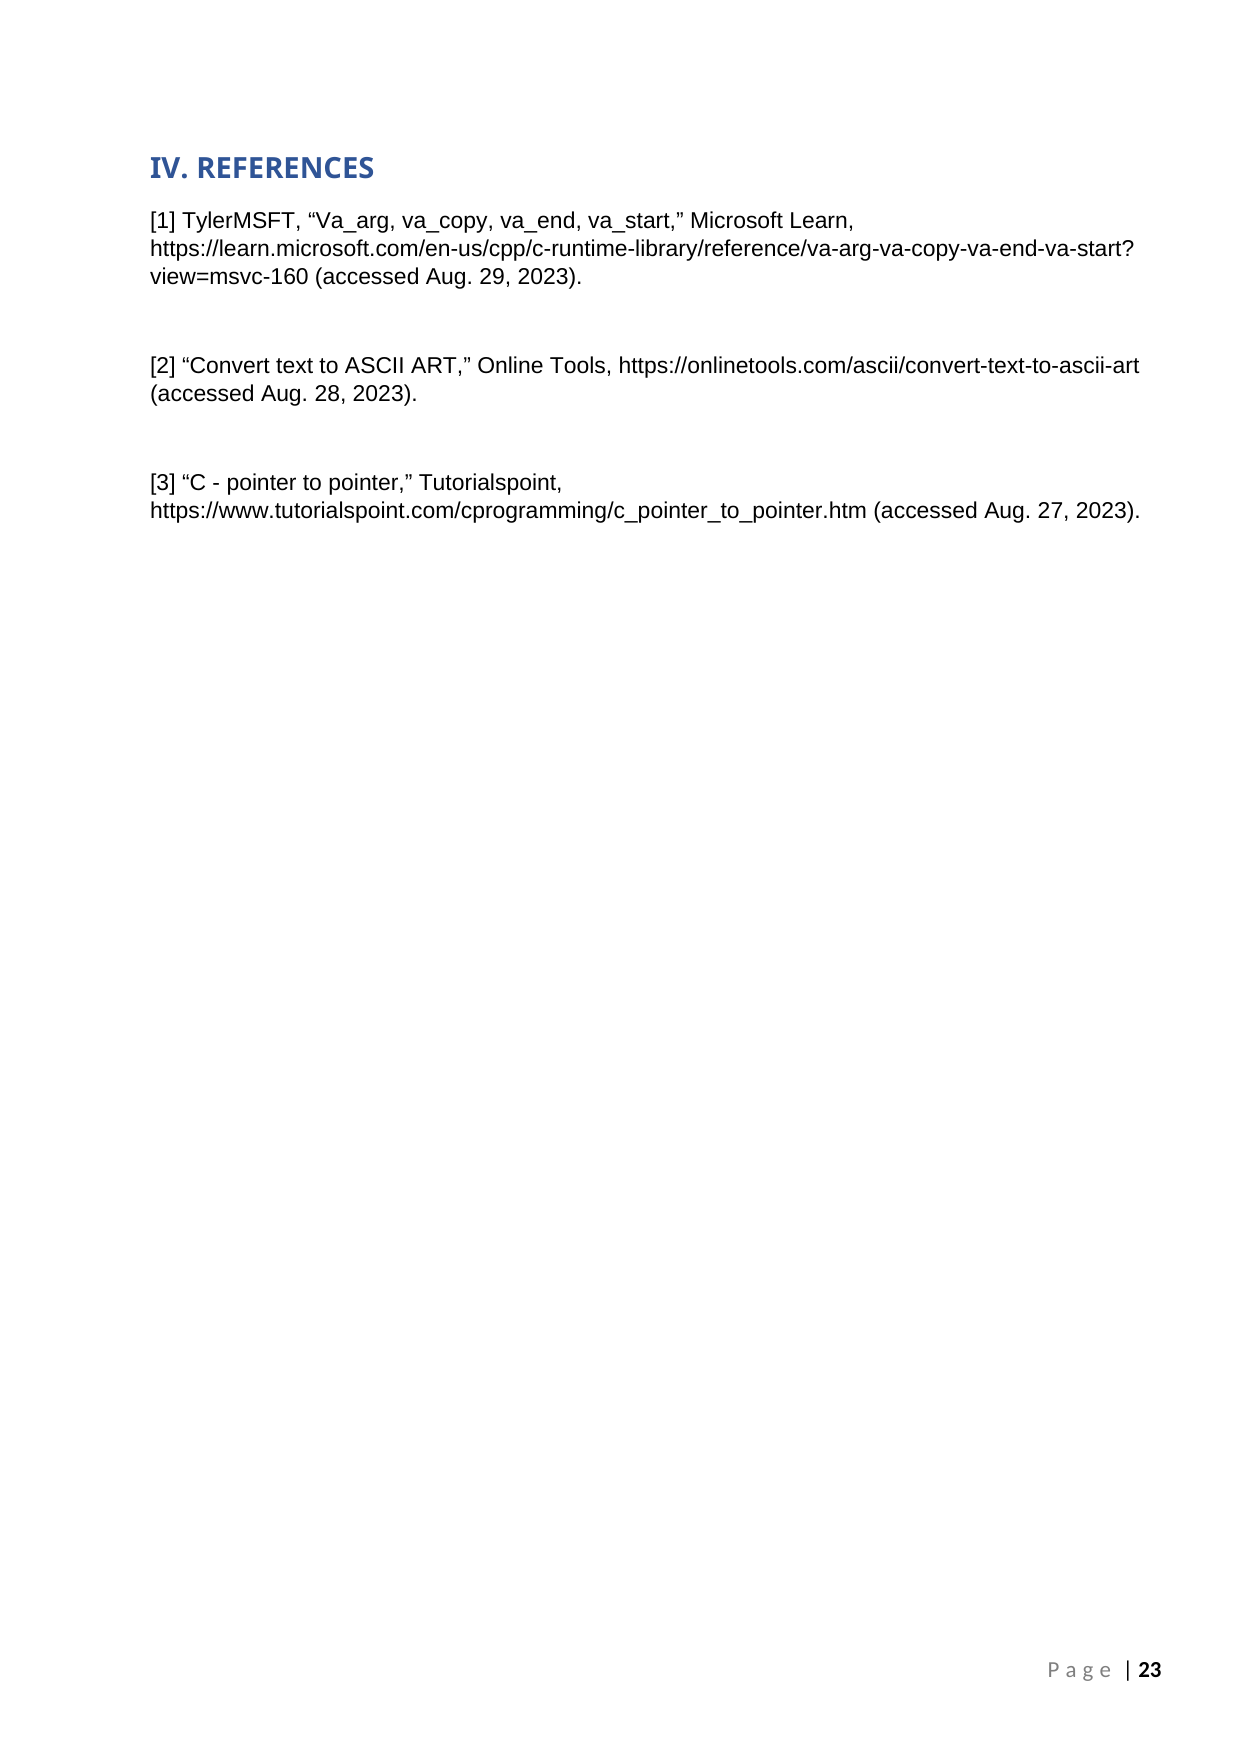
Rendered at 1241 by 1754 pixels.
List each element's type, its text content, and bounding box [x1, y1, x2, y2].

text [3] “C - pointer to pointer,” Tutorialspoint, https://www.tutorialspoint.com/cprogramming/c_pointer_to_pointer.htm (accessed Aug. 27, 2023). [150, 469, 1161, 523]
text [2] “Convert text to ASCII ART,” Online Tools, https://onlinetools.com/ascii/convert-text-to-ascii-art (accessed Aug. 28, 2023). [150, 352, 1161, 406]
subtitle IV. REFERENCES [150, 148, 1161, 187]
text [1] TylerMSFT, “Va_arg, va_copy, va_end, va_start,” Microsoft Learn, https://learn.microsoft.com/en-us/cpp/c-runtime-library/reference/va-arg-va-copy-va-end-va-start?view=msvc-160 (accessed Aug. 29, 2023). [150, 207, 1161, 289]
